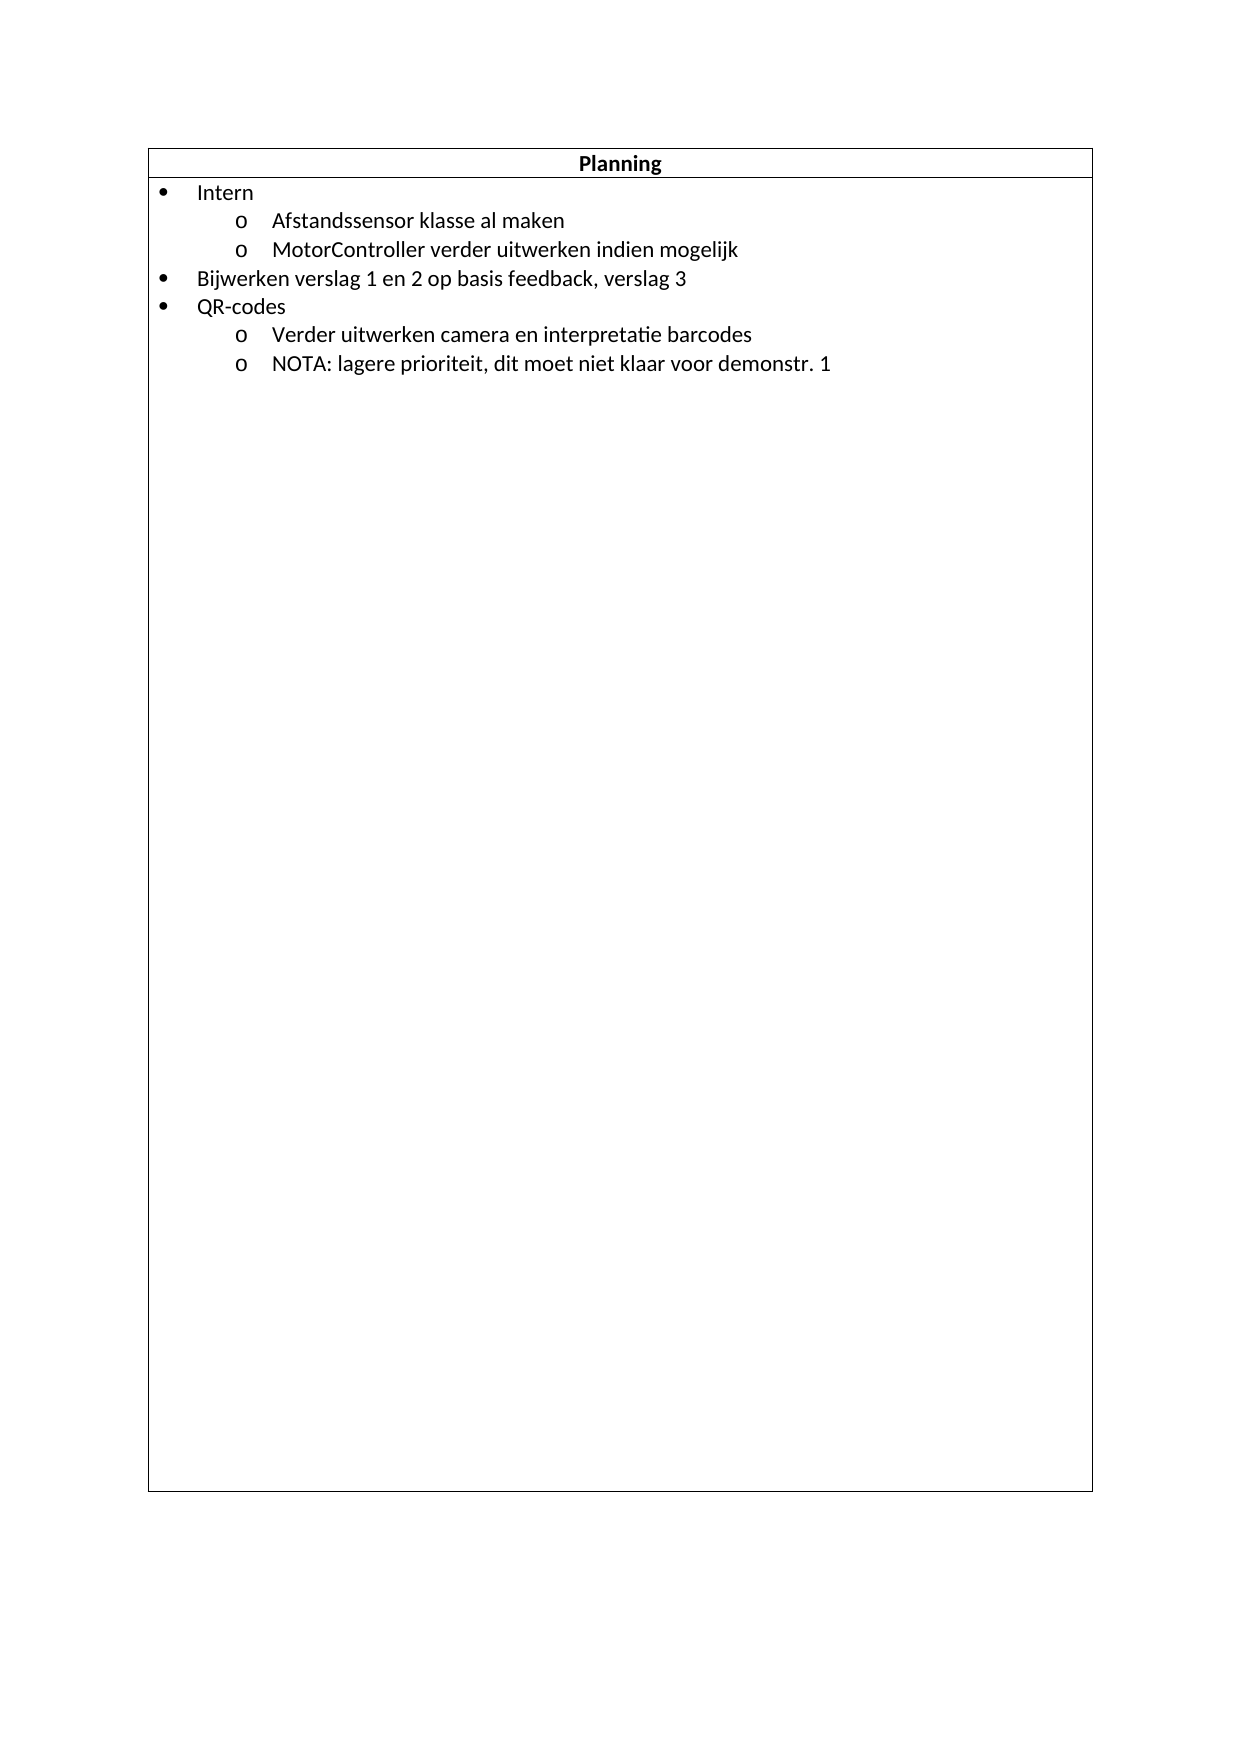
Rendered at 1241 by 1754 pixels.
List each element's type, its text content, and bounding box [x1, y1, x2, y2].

table_header Planning [149, 149, 1092, 177]
table_cell Intern Afstandssensor klasse al maken MotorController verder uitwerken indien mogelijk Bijwerken verslag 1 en 2 op basis feedback, verslag 3 QR-codes Verder uitwerken camera en interpretatie barcodes NOTA: lagere prioriteit, dit moet niet klaar voor demonstr. 1 [149, 178, 1092, 1491]
